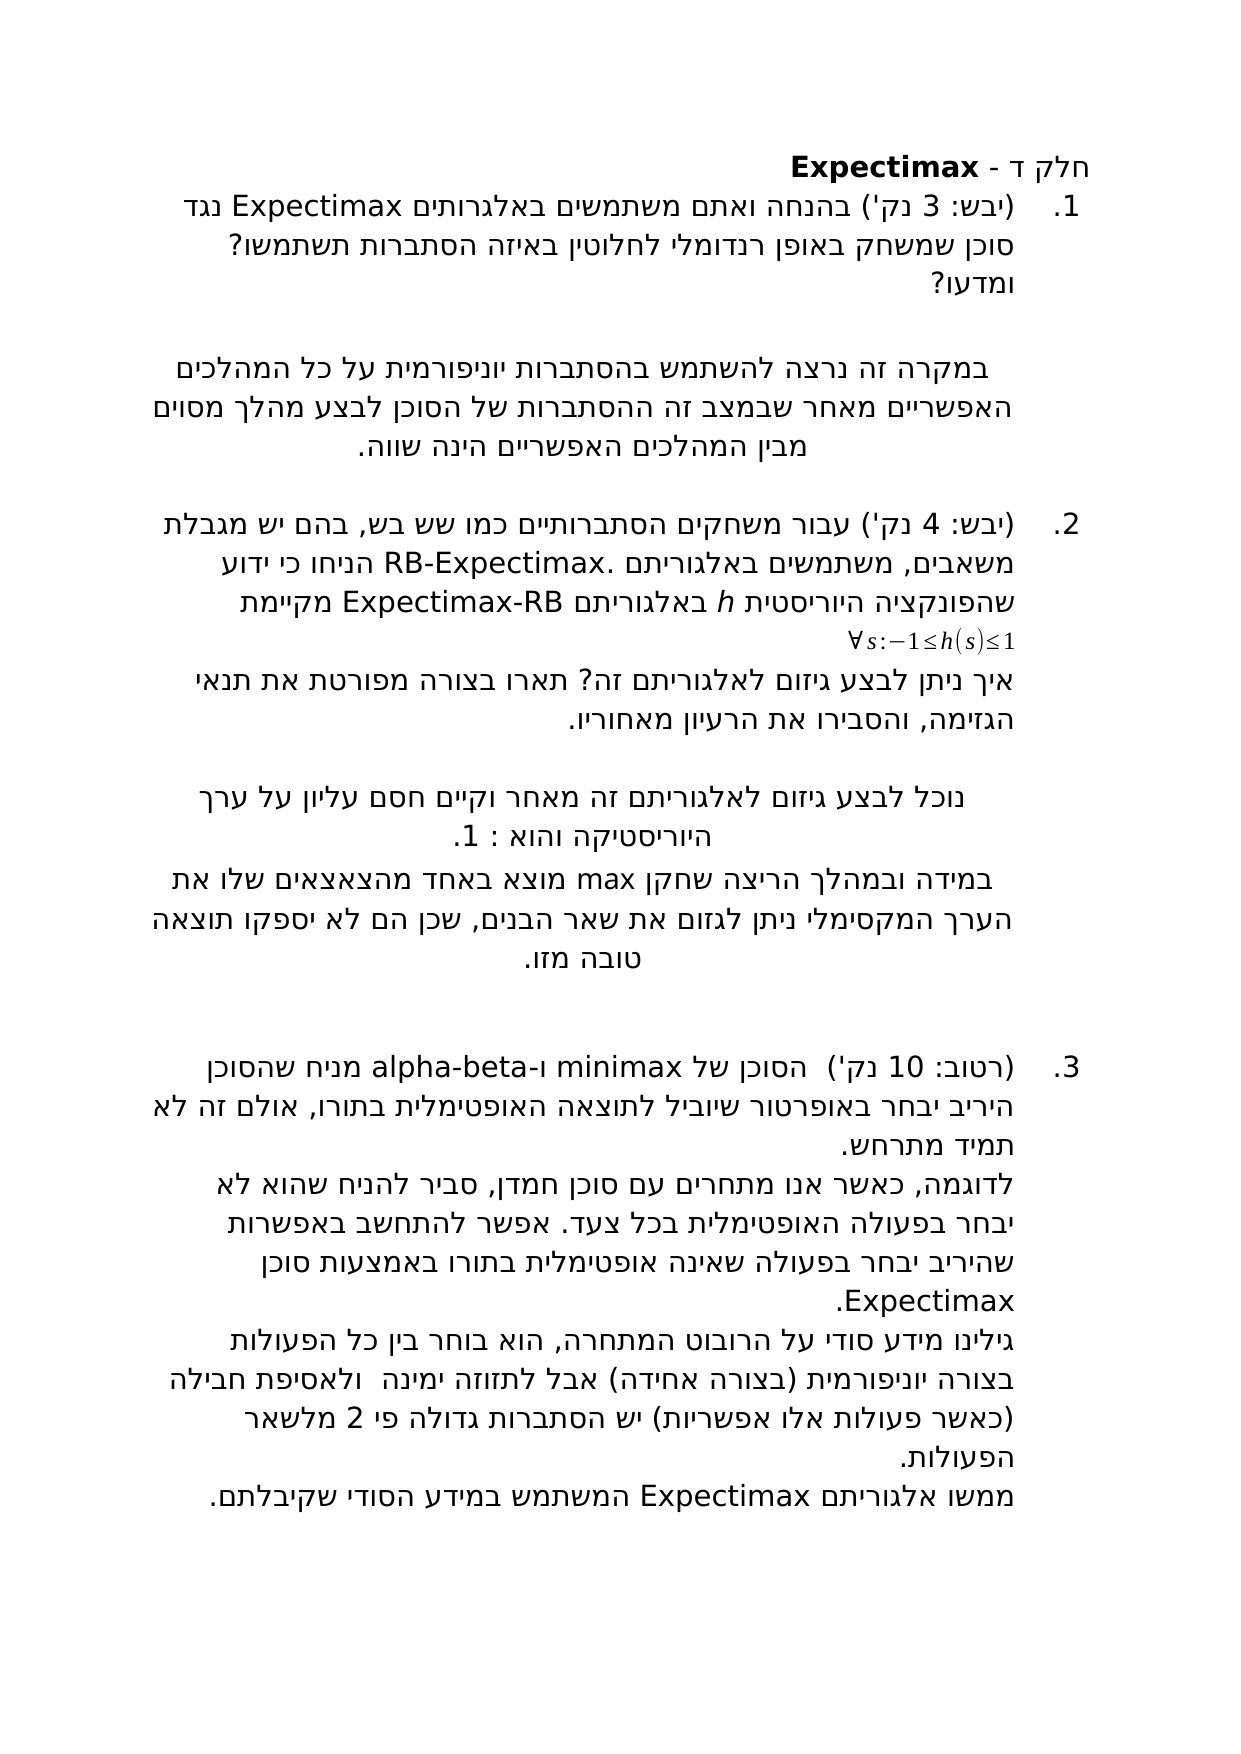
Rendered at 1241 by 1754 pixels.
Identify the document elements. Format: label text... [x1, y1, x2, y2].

list (רטוב: 10 נק') הסוכן של minimax ו-alpha-beta מניח שהסוכן היריב יבחר באופרטור שיוביל לתוצאה האופטימלית בתורו, אולם זה לא תמיד מתרחש. [150, 1051, 1053, 1163]
text במקרה זה נרצה להשתמש בהסתברות יוניפורמית על כל המהלכים האפשריים מאחר שבמצב זה ההסתברות של הסוכן לבצע מהלך מסוים מבין המהלכים האפשריים הינה שווה. [150, 351, 1015, 463]
text נוכל לבצע גיזום לאלגוריתם זה מאחר וקיים חסם עליון על ערך היוריסטיקה והוא : 1. [150, 780, 1015, 853]
text איך ניתן לבצע גיזום לאלגוריתם זה? תארו בצורה מפורטת את תנאי הגזימה, והסבירו את הרעיון מאחוריו. [150, 663, 1015, 736]
list (יבש: 4 נק') עבור משחקים הסתברותיים כמו שש בש, בהם יש מגבלת משאבים, משתמשים באלגוריתם .RB-Expectimax הניחו כי ידוע שהפונקציה היוריסטית ℎ באלגוריתם Expectimax-RB מקיימת [150, 507, 1053, 658]
text חלק ד - Expectimax [150, 150, 1090, 184]
text ממשו אלגוריתם Expectimax המשתמש במידע הסודי שקיבלתם. [150, 1479, 1015, 1513]
text גילינו מידע סודי על הרובוט המתחרה, הוא בוחר בין כל הפעולות בצורה יוניפורמית (בצורה אחידה) אבל לתזוזה ימינה ולאסיפת חבילה (כאשר פעולות אלו אפשריות) יש הסתברות גדולה פי 2 מלשאר הפעולות. [150, 1323, 1015, 1474]
list (יבש: 3 נק') בהנחה ואתם משתמשים באלגרותים Expectimax נגד סוכן שמשחק באופן רנדומלי לחלוטין באיזה הסתברות תשתמשו? ומדעו? [150, 189, 1053, 301]
text לדוגמה, כאשר אנו מתחרים עם סוכן חמדן, סביר להניח שהוא לא יבחר בפעולה האופטימלית בכל צעד. אפשר להתחשב באפשרות שהיריב יבחר בפעולה שאינה אופטימלית בתורו באמצעות סוכן Expectimax. [150, 1168, 1015, 1318]
text במידה ובמהלך הריצה שחקן max מוצא באחד מהצאצאים שלו את הערך המקסימלי ניתן לגזום את שאר הבנים, שכן הם לא יספקו תוצאה טובה מזו. [150, 858, 1015, 976]
